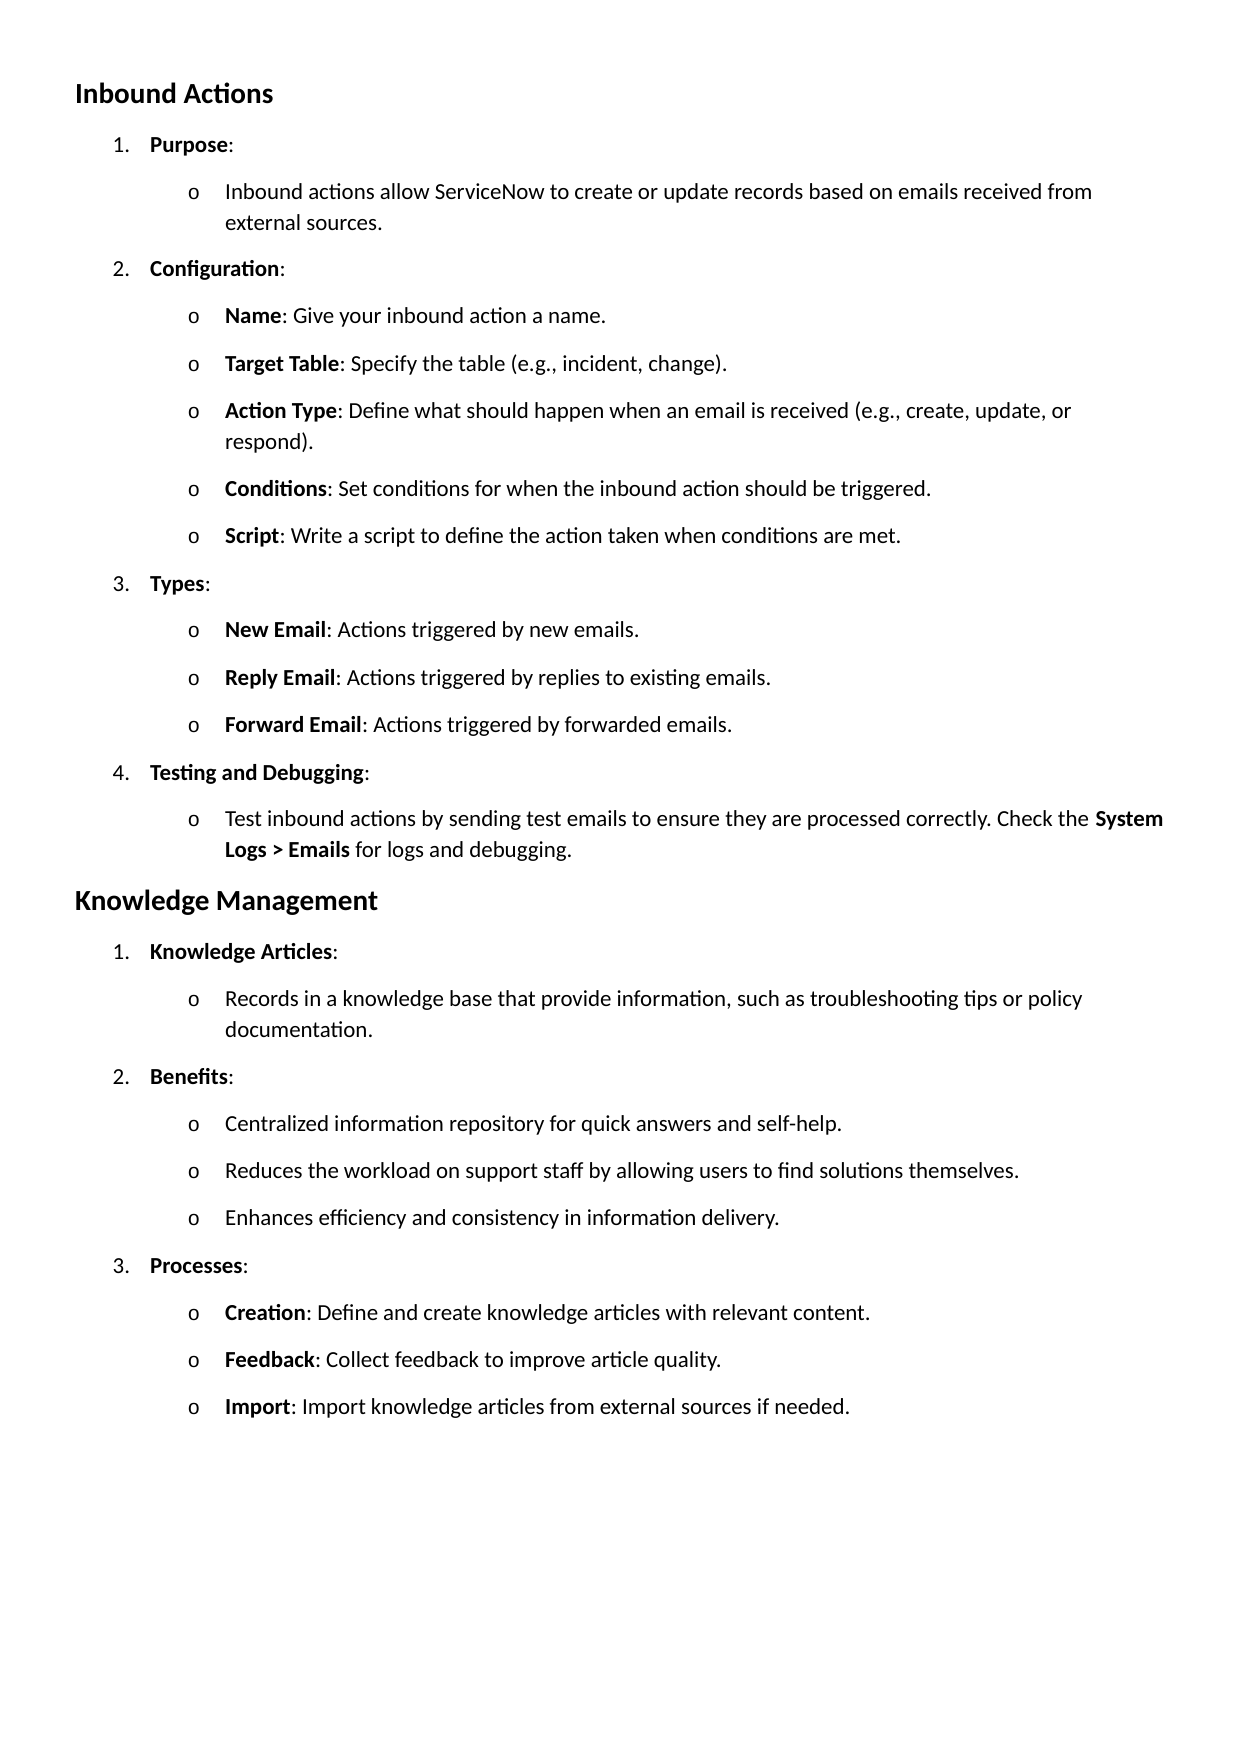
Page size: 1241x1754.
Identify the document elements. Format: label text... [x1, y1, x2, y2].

list Feedback: Collect feedback to improve article quality. [187, 1345, 1165, 1374]
list Testing and Debugging: [112, 758, 1165, 786]
list Processes: [112, 1251, 1165, 1279]
list Reduces the workload on support staff by allowing users to find solutions themselves. [187, 1156, 1165, 1184]
list Inbound actions allow ServiceNow to create or update records based on emails received from external sources. [187, 177, 1165, 236]
list New Email: Actions triggered by new emails. [187, 616, 1165, 644]
list Benefits: [112, 1062, 1165, 1090]
list Test inbound actions by sending test emails to ensure they are processed correctly. Check the System Logs > Emails for logs and debugging. [187, 804, 1165, 863]
list Records in a knowledge base that provide information, such as troubleshooting tips or policy documentation. [187, 984, 1165, 1043]
list Script: Write a script to define the action taken when conditions are met. [187, 521, 1165, 550]
list Conditions: Set conditions for when the inbound action should be triggered. [187, 474, 1165, 502]
list Name: Give your inbound action a name. [187, 301, 1165, 330]
list Purpose: [112, 130, 1165, 158]
list Target Table: Specify the table (e.g., incident, change). [187, 349, 1165, 377]
list Configuration: [112, 254, 1165, 283]
list Import: Import knowledge articles from external sources if needed. [187, 1392, 1165, 1421]
list Forward Email: Actions triggered by forwarded emails. [187, 710, 1165, 739]
list Centralized information repository for quick answers and self-help. [187, 1109, 1165, 1137]
list Reply Email: Actions triggered by replies to existing emails. [187, 663, 1165, 691]
text Knowledge Management [75, 882, 1165, 918]
list Creation: Define and create knowledge articles with relevant content. [187, 1298, 1165, 1326]
list Action Type: Define what should happen when an email is received (e.g., create, update, or respond). [187, 396, 1165, 455]
list Types: [112, 569, 1165, 597]
text Inbound Actions [75, 75, 1165, 111]
list Knowledge Articles: [112, 937, 1165, 965]
list Enhances efficiency and consistency in information delivery. [187, 1203, 1165, 1232]
